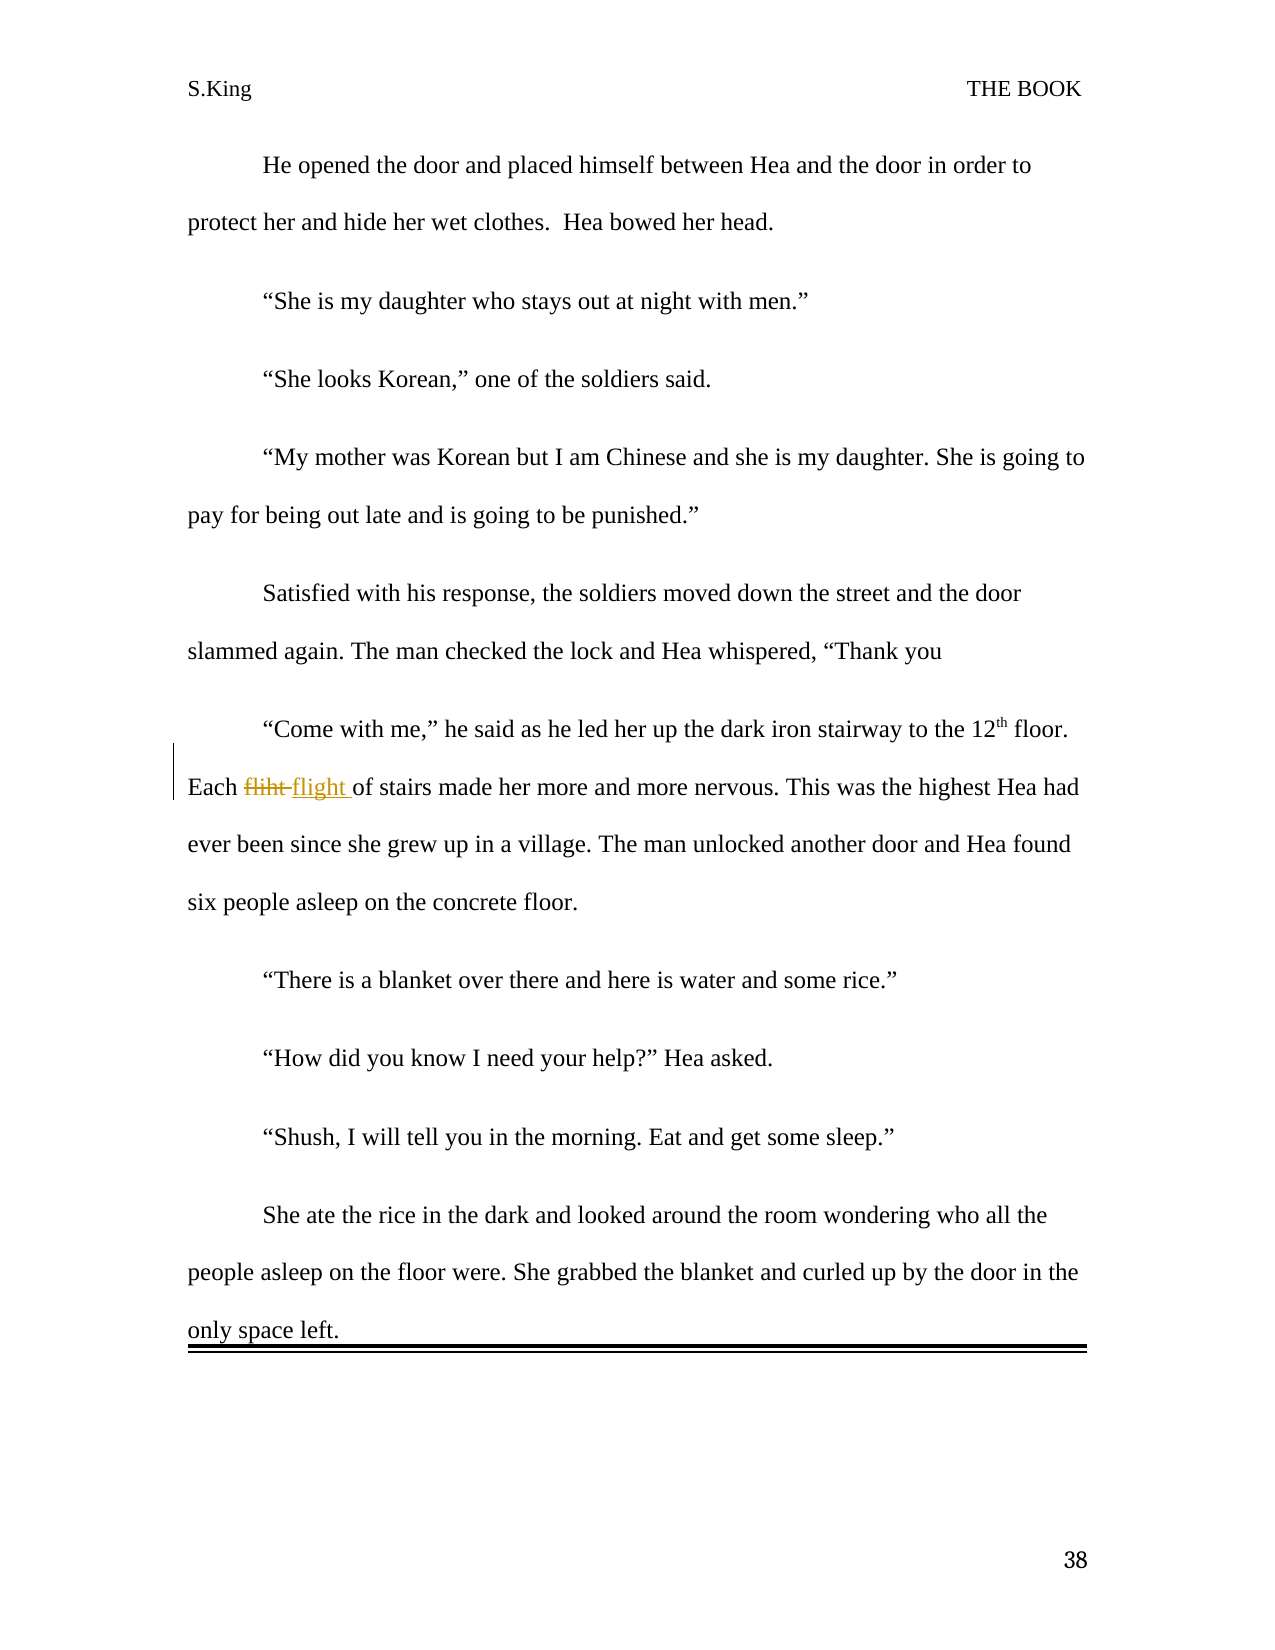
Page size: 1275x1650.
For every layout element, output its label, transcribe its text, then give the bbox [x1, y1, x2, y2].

text She ate the rice in the dark and looked around the room wondering who all the people asleep on the floor were. She grabbed the blanket and curled up by the door in the only space left. [187, 1200, 1087, 1353]
text “Come with me,” he said as he led her up the dark iron stairway to the 12th floor. Each of stairs made her more and more nervous. This was the highest Hea had ever been since she grew up in a village. The man unlocked another door and Hea found six people asleep on the concrete floor. [187, 714, 1087, 915]
text “There is a blanket over there and here is water and some rice.” [187, 965, 1087, 994]
text Satisfied with his response, the soldiers moved down the street and the door slammed again. The man checked the lock and Hea whispered, “Thank you [187, 578, 1087, 664]
text “My mother was Korean but I am Chinese and she is my daughter. She is going to pay for being out late and is going to be punished.” [187, 442, 1087, 529]
text “Shush, I will tell you in the morning. Eat and get some sleep.” [187, 1122, 1087, 1150]
text “She is my daughter who stays out at night with men.” [187, 286, 1087, 314]
text He opened the door and placed himself between Hea and the door in order to protect her and hide her wet clothes. Hea bowed her head. [187, 150, 1087, 236]
text “She looks Korean,” one of the soldiers said. [187, 364, 1087, 393]
text “How did you know I need your help?” Hea asked. [187, 1043, 1087, 1072]
